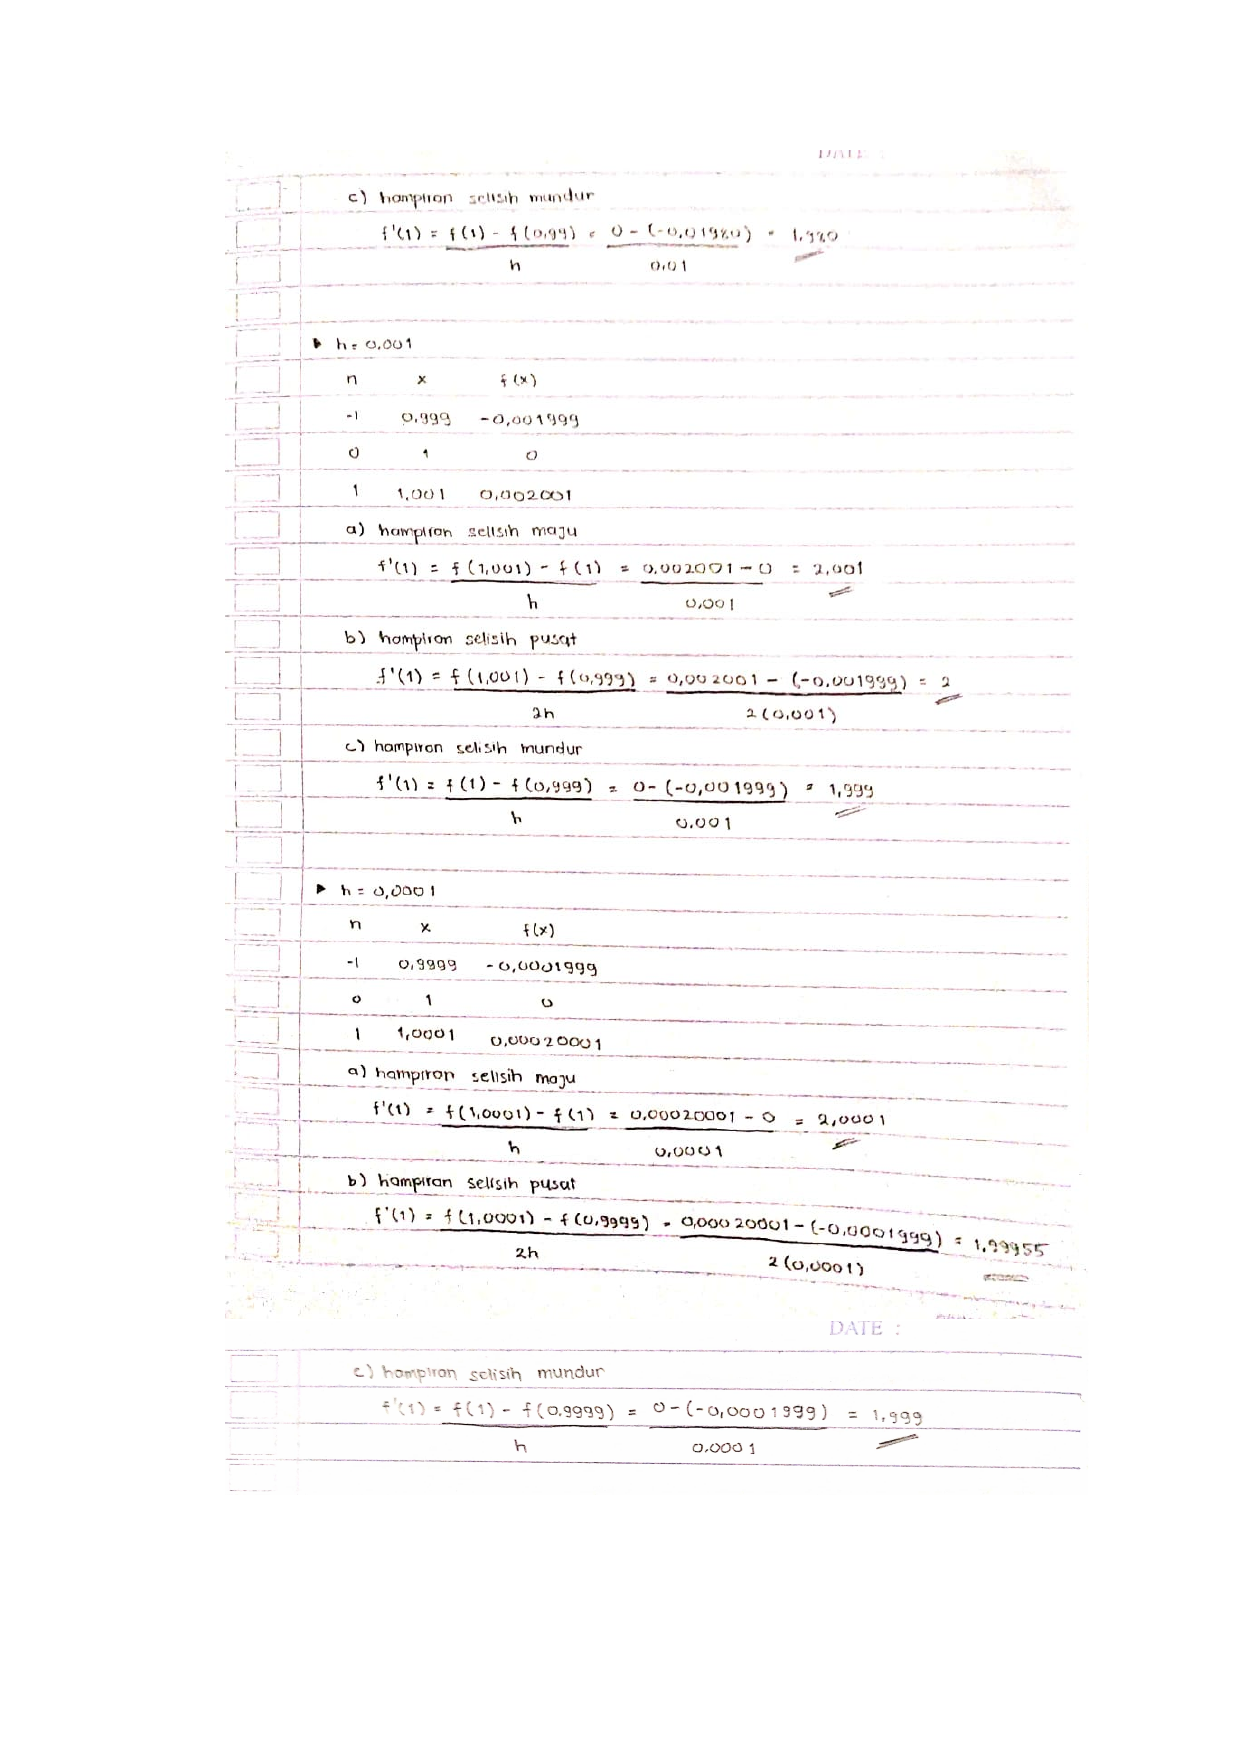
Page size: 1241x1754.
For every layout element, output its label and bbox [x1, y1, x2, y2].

picture [225, 1321, 1089, 1495]
picture [225, 150, 1089, 1319]
